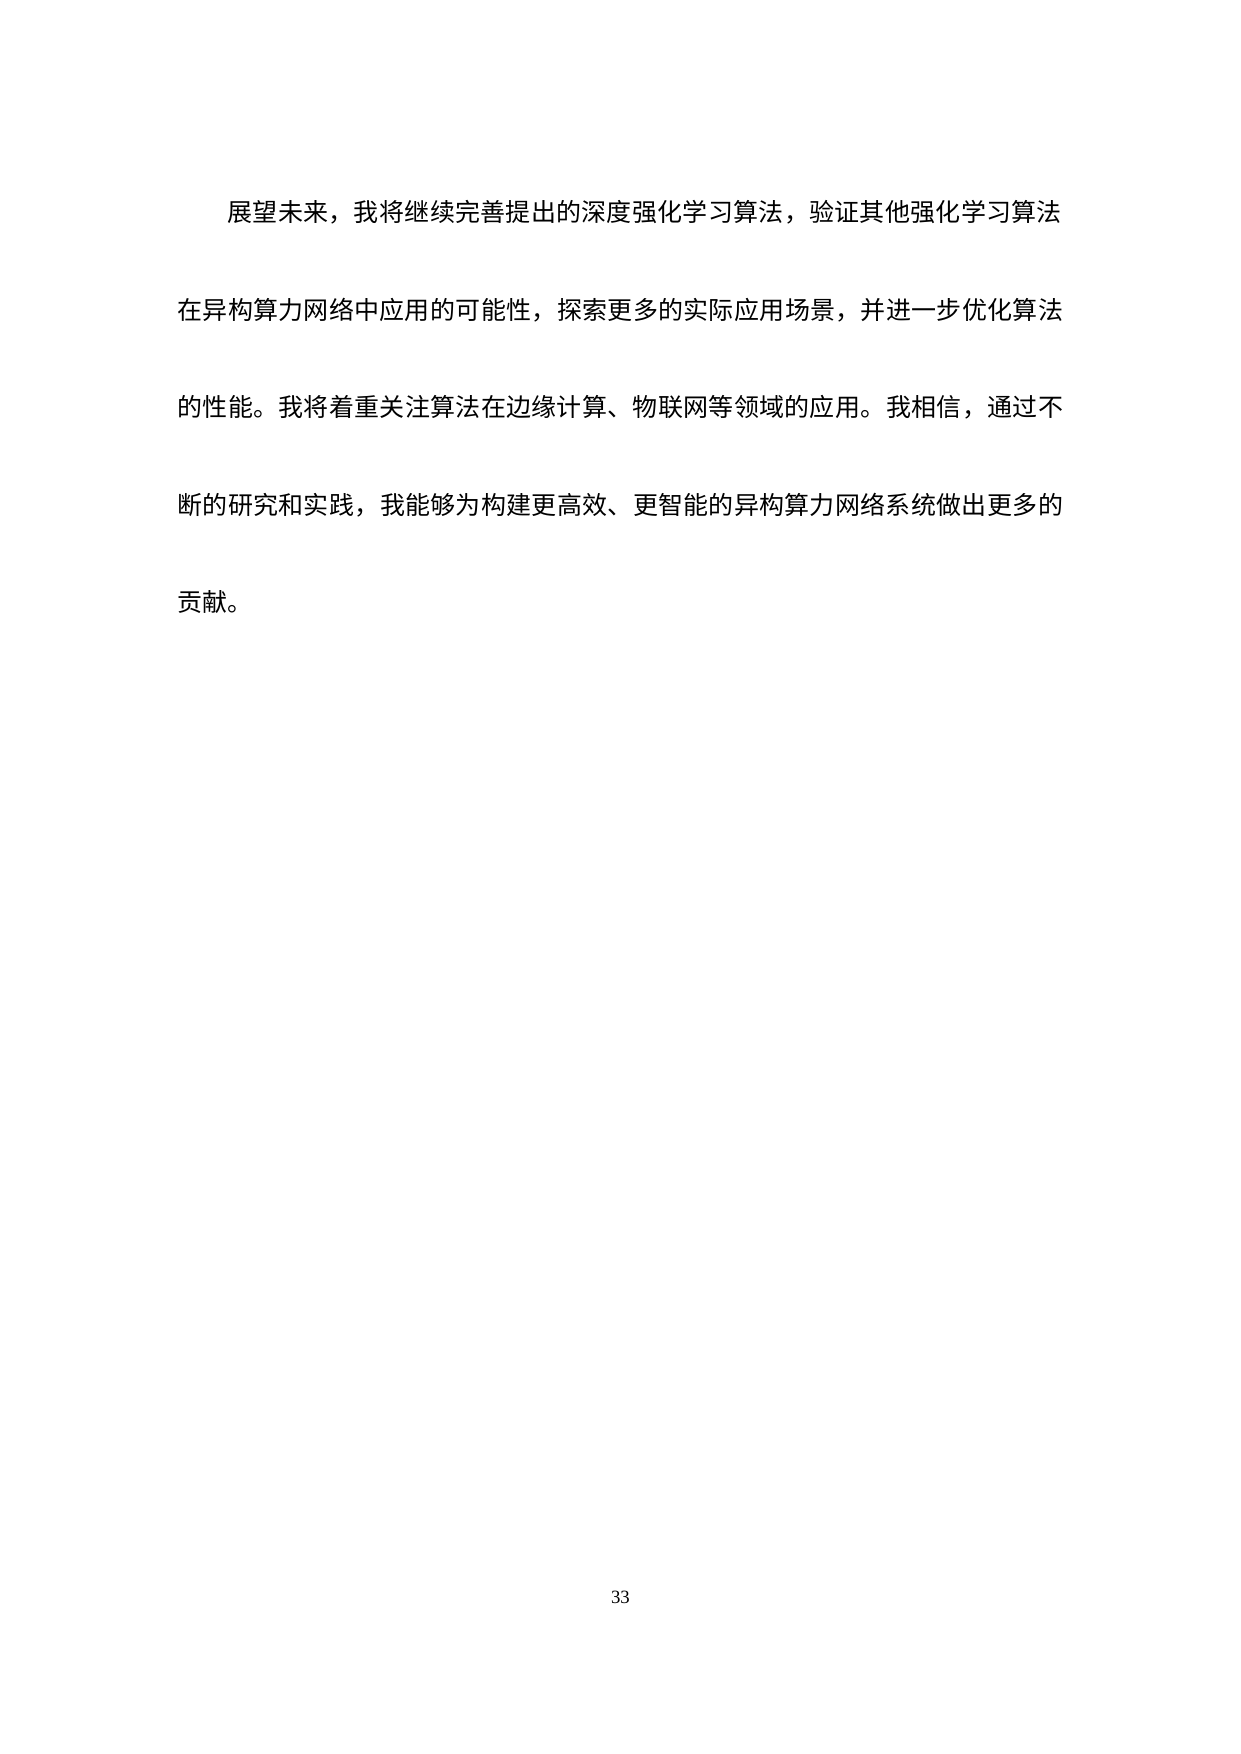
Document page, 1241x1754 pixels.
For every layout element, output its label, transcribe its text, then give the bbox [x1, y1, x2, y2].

text 展望未来，我将继续完善提出的深度强化学习算法，验证其他强化学习算法在异构算力网络中应用的可能性，探索更多的实际应用场景，并进一步优化算法的性能。我将着重关注算法在边缘计算、物联网等领域的应用。我相信，通过不断的研究和实践，我能够为构建更高效、更智能的异构算力网络系统做出更多的贡献。 [177, 178, 1063, 633]
